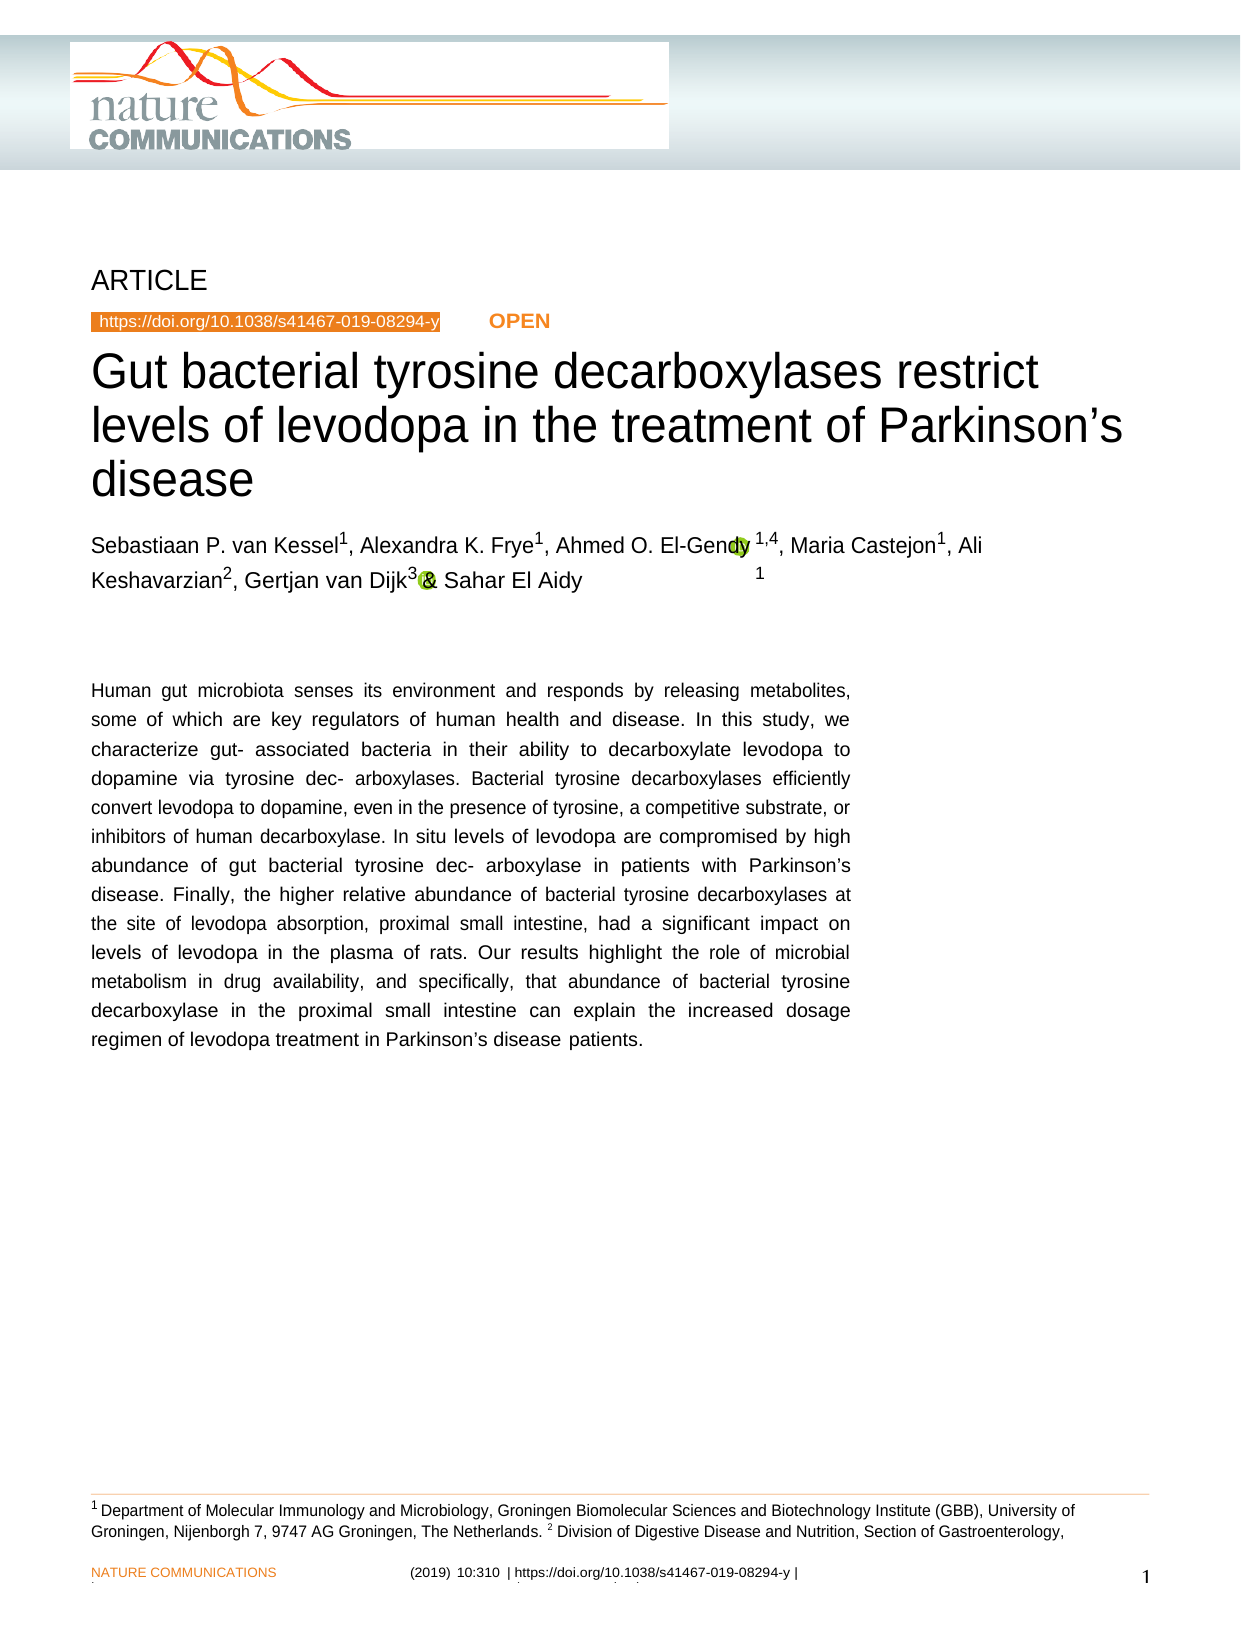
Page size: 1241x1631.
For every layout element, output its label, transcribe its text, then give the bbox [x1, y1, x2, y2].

text ARTICLE [91, 263, 1165, 296]
text Sebastiaan P. van Kessel1, Alexandra K. Frye1, Ahmed O. El-Gendy 1,4, Maria Castejon1, Ali Keshavarzian2, Gertjan van Dijk3 & Sahar El Aidy 1 [91, 528, 1128, 594]
text https://doi.org/10.1038/s41467-019-08294-y OPEN [91, 309, 1165, 333]
text Human gut microbiota senses its environment and responds by releasing metabolites, some of which are key regulators of human health and disease. In this study, we characterize gut- associated bacteria in their ability to decarboxylate levodopa to dopamine via tyrosine dec- arboxylases. Bacterial tyrosine decarboxylases efﬁciently convert levodopa to dopamine, even in the presence of tyrosine, a competitive substrate, or inhibitors of human decarboxylase. In situ levels of levodopa are compromised by high abundance of gut bacterial tyrosine dec- arboxylase in patients with Parkinson’s disease. Finally, the higher relative abundance of bacterial tyrosine decarboxylases at the site of levodopa absorption, proximal small intestine, had a signiﬁcant impact on levels of levodopa in the plasma of rats. Our results highlight the role of microbial metabolism in drug availability, and speciﬁcally, that abundance of bacterial tyrosine decarboxylase in the proximal small intestine can explain the increased dosage regimen of levodopa treatment in Parkinson’s disease patients. [91, 679, 851, 1051]
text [91, 1491, 1151, 1541]
picture [0, 35, 1241, 170]
text Gut bacterial tyrosine decarboxylases restrict levels of levodopa in the treatment of Parkinson’s disease [91, 346, 1150, 506]
